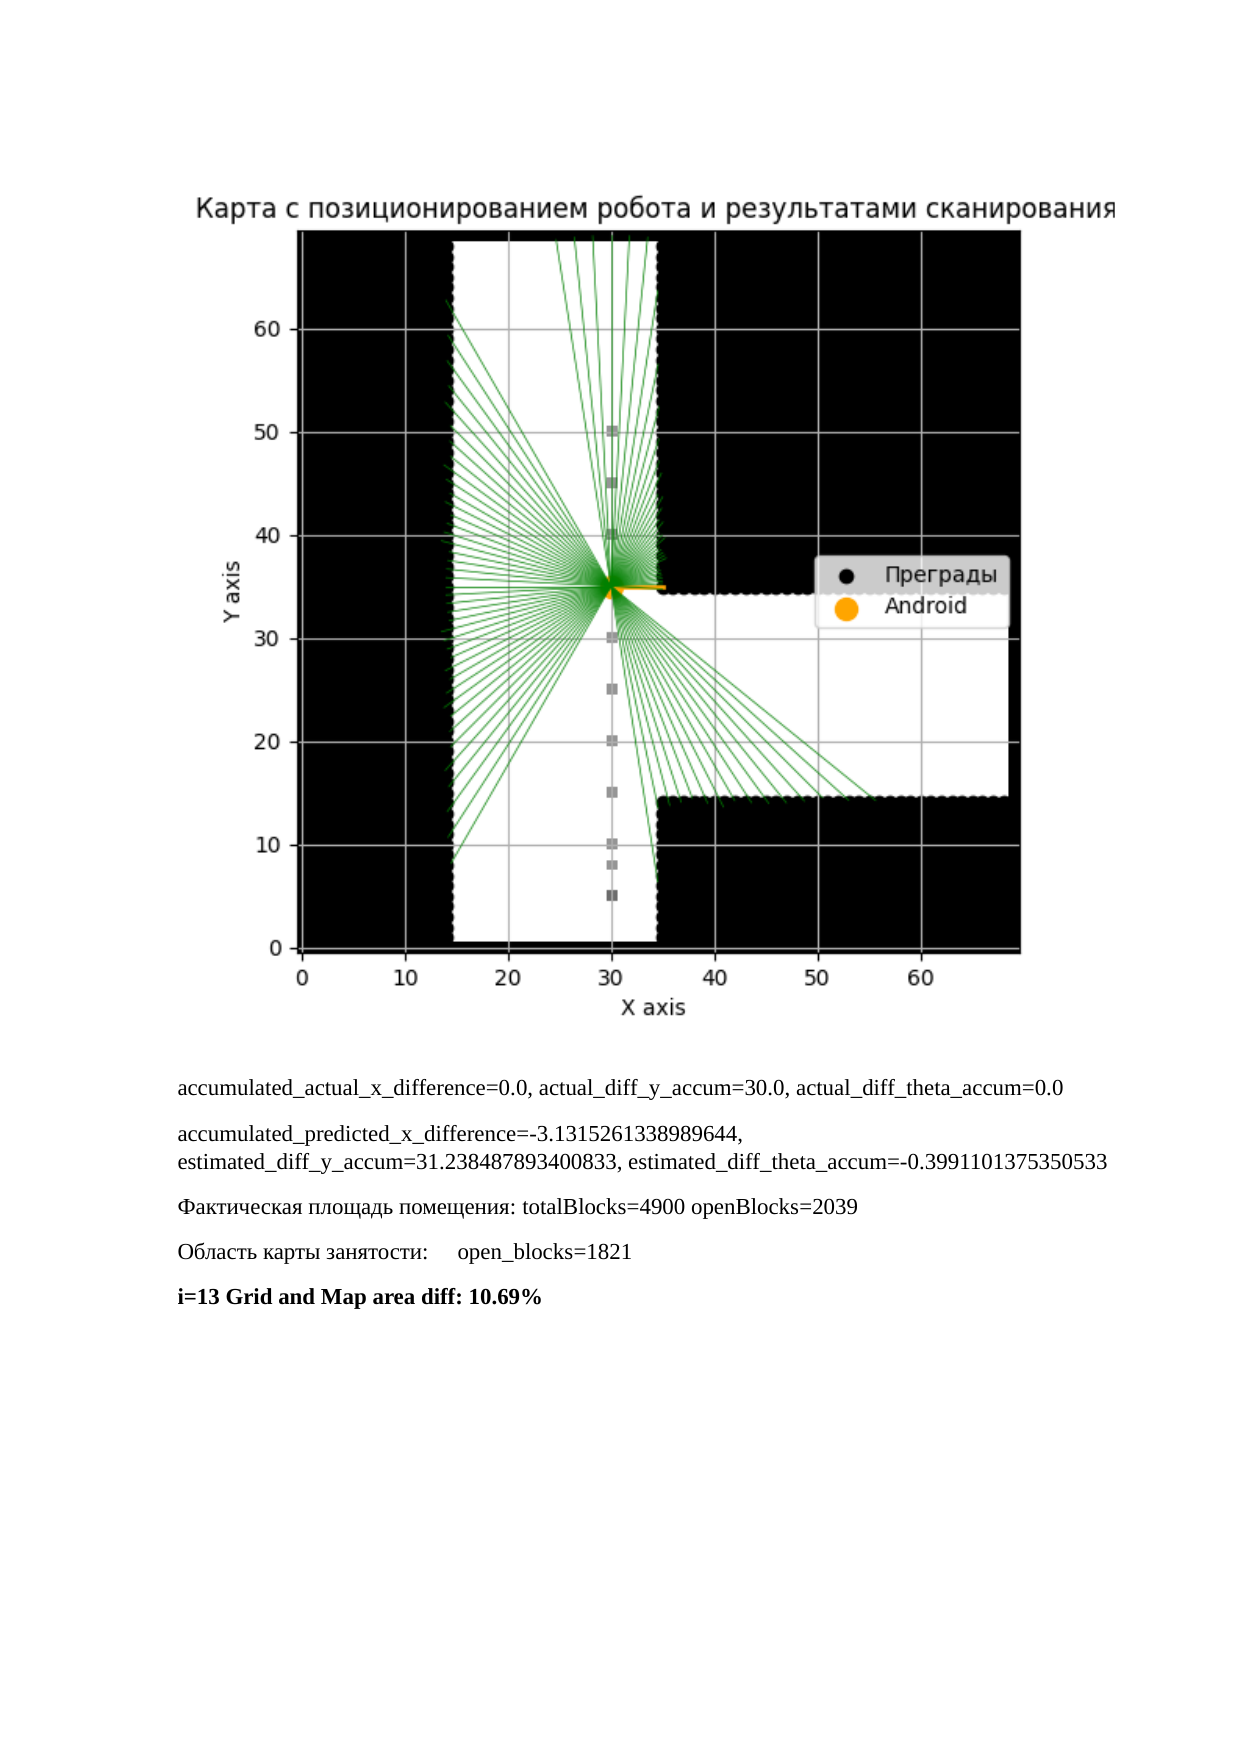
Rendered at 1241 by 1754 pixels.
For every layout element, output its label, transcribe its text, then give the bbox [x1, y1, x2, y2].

text accumulated_actual_x_difference=0.0, actual_diff_y_accum=30.0, actual_diff_theta_accum=0.0 [177, 1074, 1152, 1101]
text i=13 Grid and Map area diff: 10.69% [177, 1283, 1152, 1310]
text Фактическая площадь помещения: totalBlocks=4900 openBlocks=2039 [177, 1193, 1152, 1219]
text Область карты занятости: open_blocks=1821 [177, 1238, 1152, 1264]
text accumulated_predicted_x_difference=-3.1315261338989644, estimated_diff_y_accum=31.238487893400833, estimated_diff_theta_accum=-0.3991101375350533 [177, 1119, 1152, 1174]
picture [177, 118, 1115, 1056]
